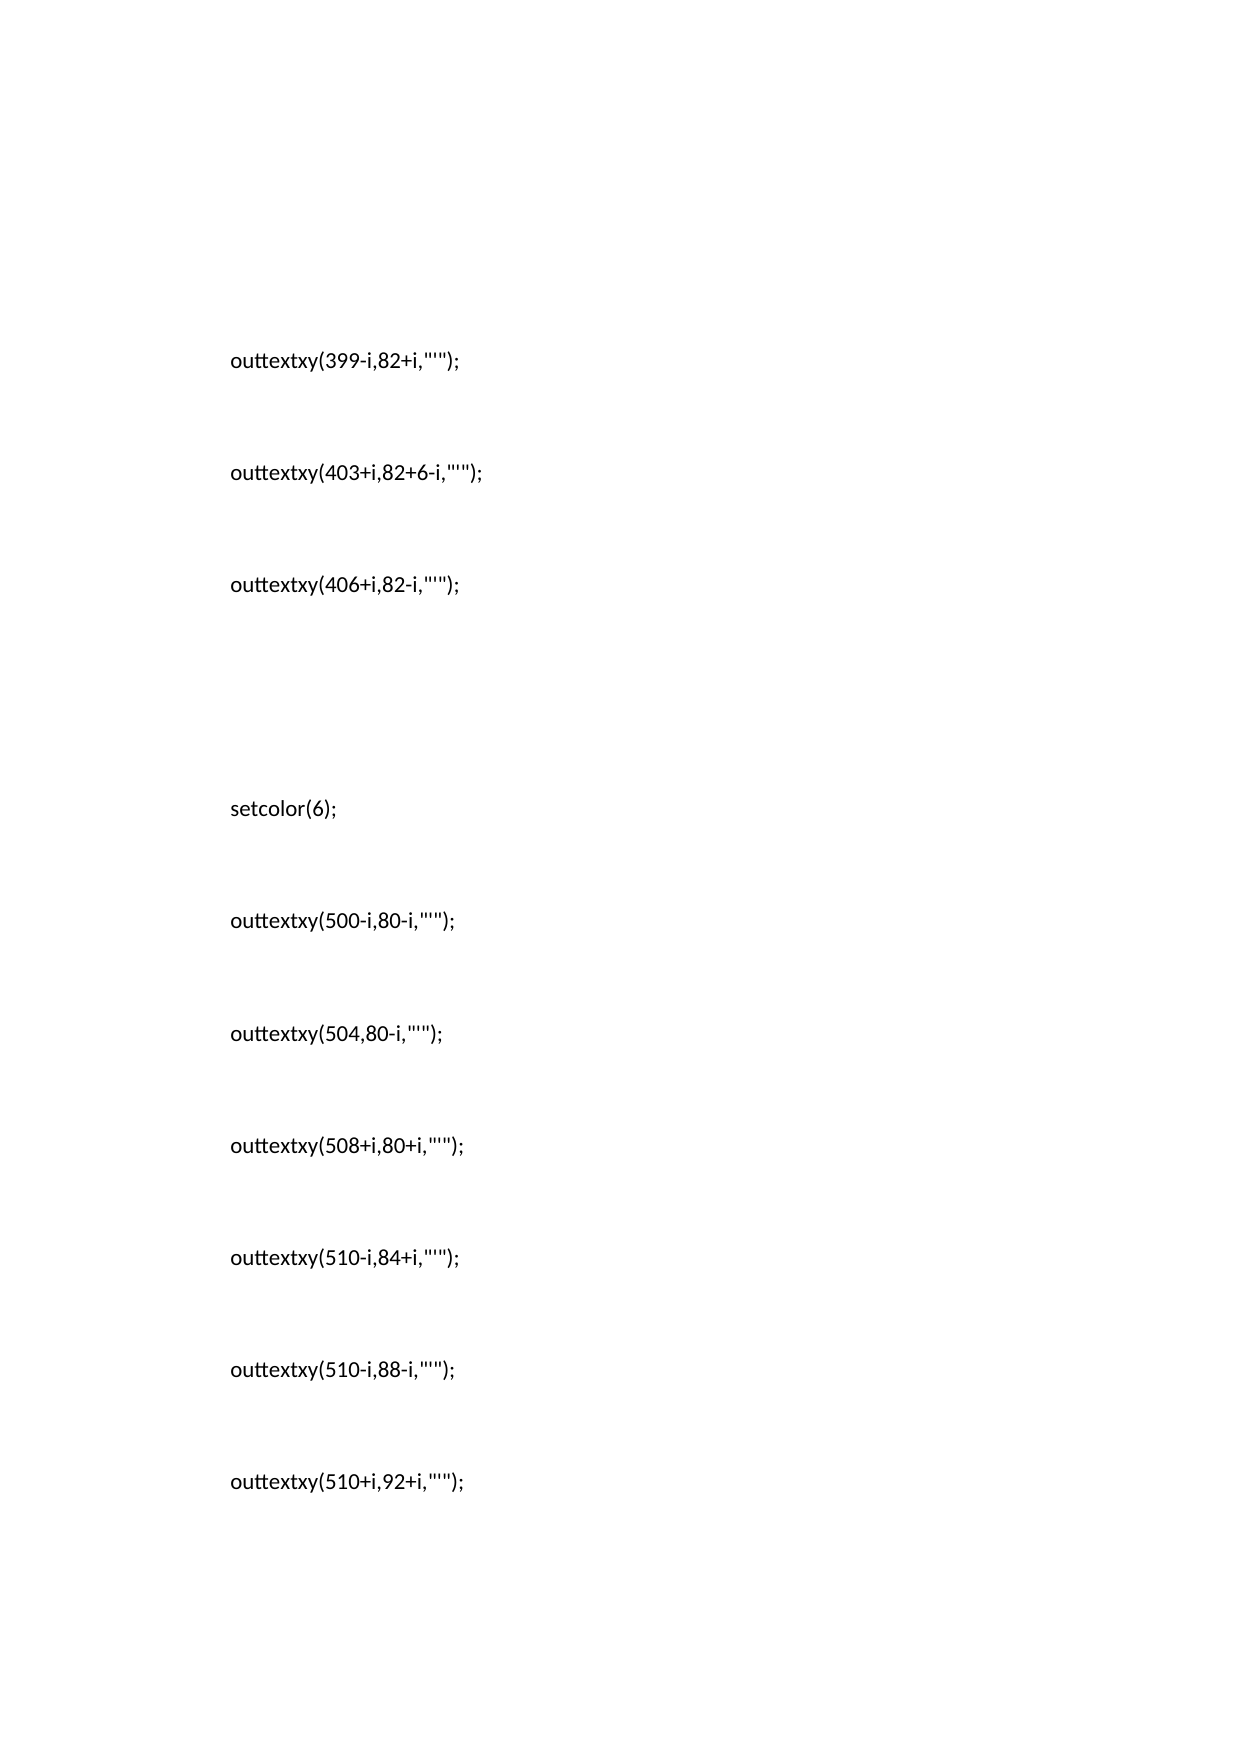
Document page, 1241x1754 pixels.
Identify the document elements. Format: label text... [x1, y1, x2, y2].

text outtextxy(504,80-i,"'"); [150, 1019, 1090, 1047]
text outtextxy(500-i,80-i,"'"); [150, 907, 1090, 934]
text outtextxy(510+i,92+i,"'"); [150, 1467, 1090, 1495]
text outtextxy(403+i,82+6-i,"'"); [150, 458, 1090, 486]
text outtextxy(508+i,80+i,"'"); [150, 1131, 1090, 1159]
text setcolor(6); [150, 794, 1090, 822]
text outtextxy(399-i,82+i,"'"); [150, 346, 1090, 374]
text outtextxy(510-i,88-i,"'"); [150, 1355, 1090, 1383]
text outtextxy(406+i,82-i,"'"); [150, 570, 1090, 598]
text outtextxy(510-i,84+i,"'"); [150, 1243, 1090, 1271]
